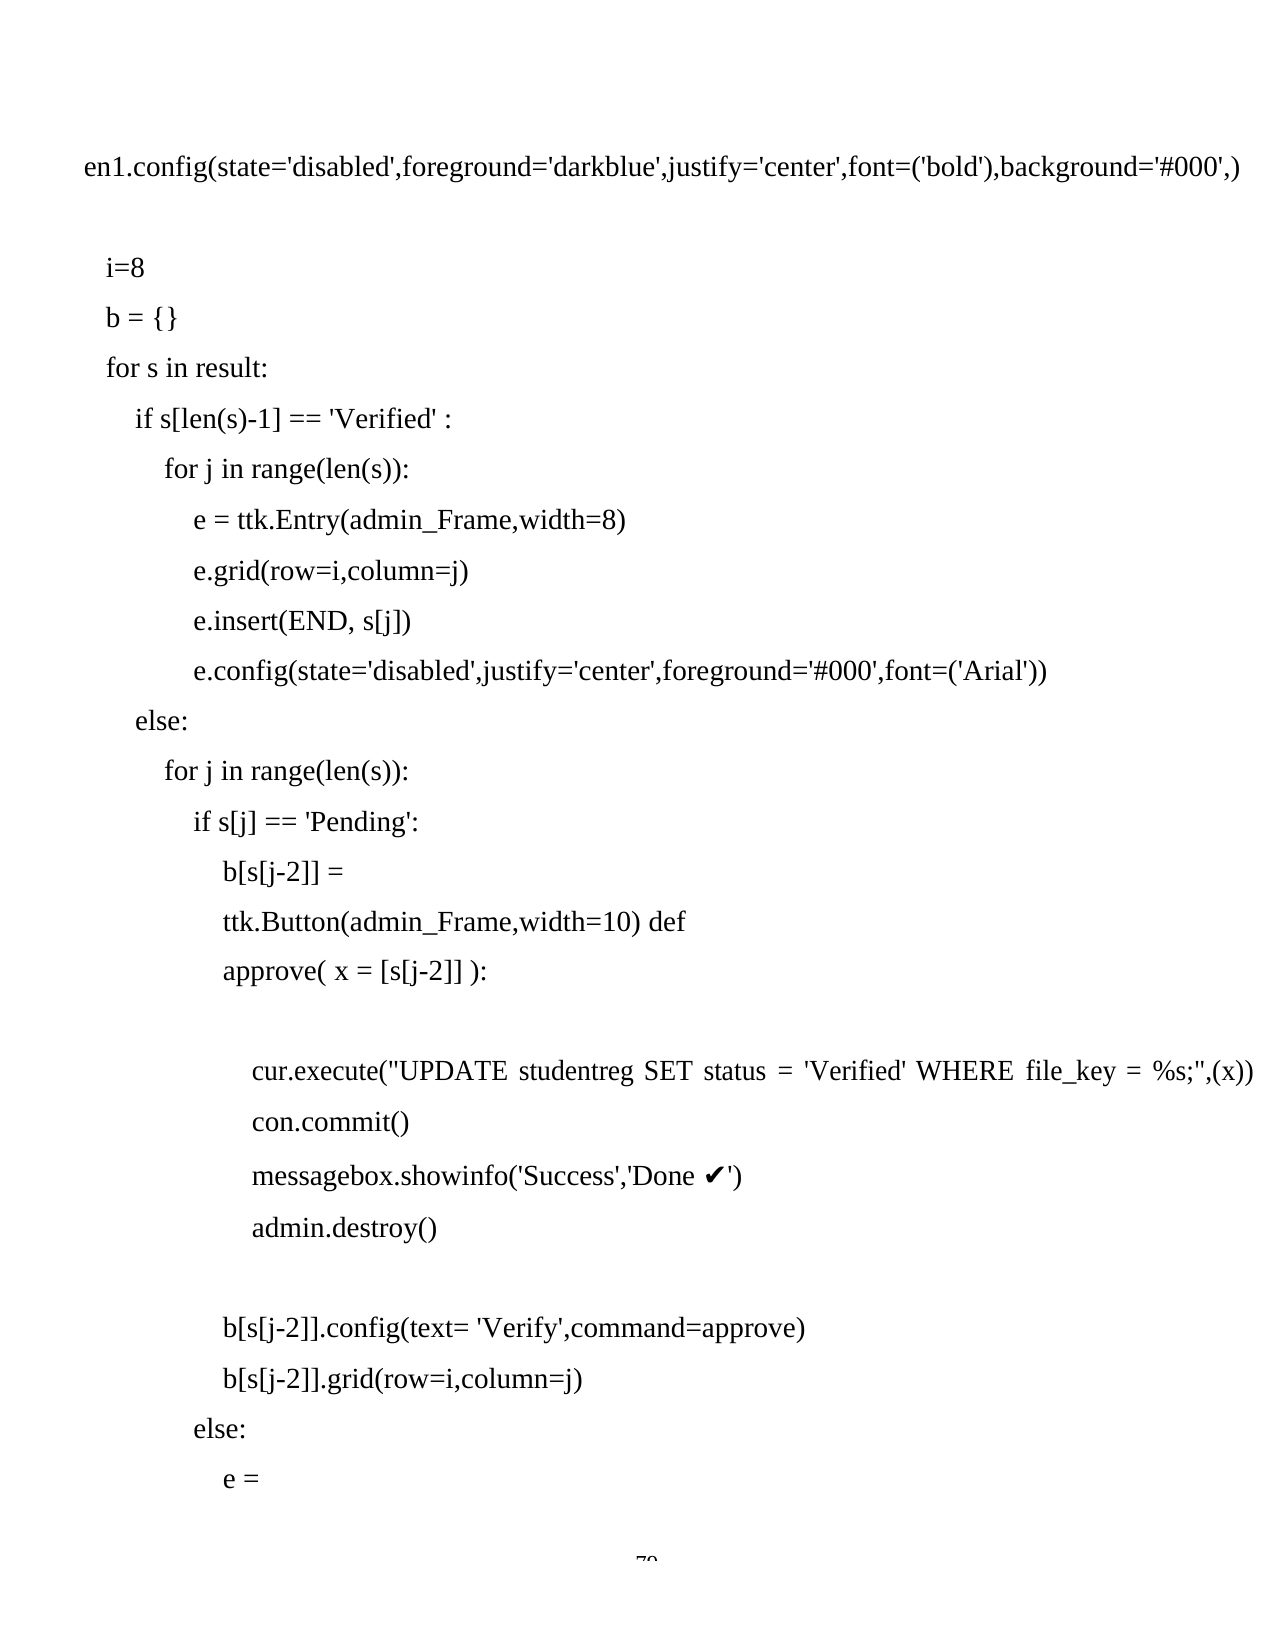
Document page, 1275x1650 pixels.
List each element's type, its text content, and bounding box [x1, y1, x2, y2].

text else: [193, 1412, 1271, 1445]
text e.config(state='disabled',justify='center',foreground='#000',font=('Arial')) [193, 654, 1271, 687]
text b = {} [106, 300, 1271, 334]
text e = ttk.Entry(admin_Frame,width=8) e.grid(row=i,column=j) e.insert(END, s[j]) [193, 502, 626, 637]
text for s in result: [106, 350, 1271, 384]
text b[s[j-2]].config(text= 'Verify',command=approve) b[s[j-2]].grid(row=i,column=j) [223, 1310, 807, 1394]
text if s[len(s)-1] == 'Verified' : for j in range(len(s)): [135, 401, 452, 485]
text for j in range(len(s)): if s[j] == 'Pending': [164, 753, 419, 837]
text b[s[j-2]] = ttk.Button(admin_Frame,width=10) def approve( x = [s[j-2]] ): [223, 854, 768, 987]
text messagebox.showinfo('Success','Done ✔') admin.destroy() [252, 1154, 785, 1244]
text else: [135, 703, 1271, 736]
text en1.config(state='disabled',foreground='darkblue',justify='center',font=('bold'),background='#000',) [83, 149, 1271, 183]
text i=8 [106, 250, 1271, 283]
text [223, 1461, 656, 1495]
text cur.execute("UPDATE studentreg SET status = 'Verified' WHERE file_key = %s;",(x)) con.commit() [252, 1053, 1271, 1137]
